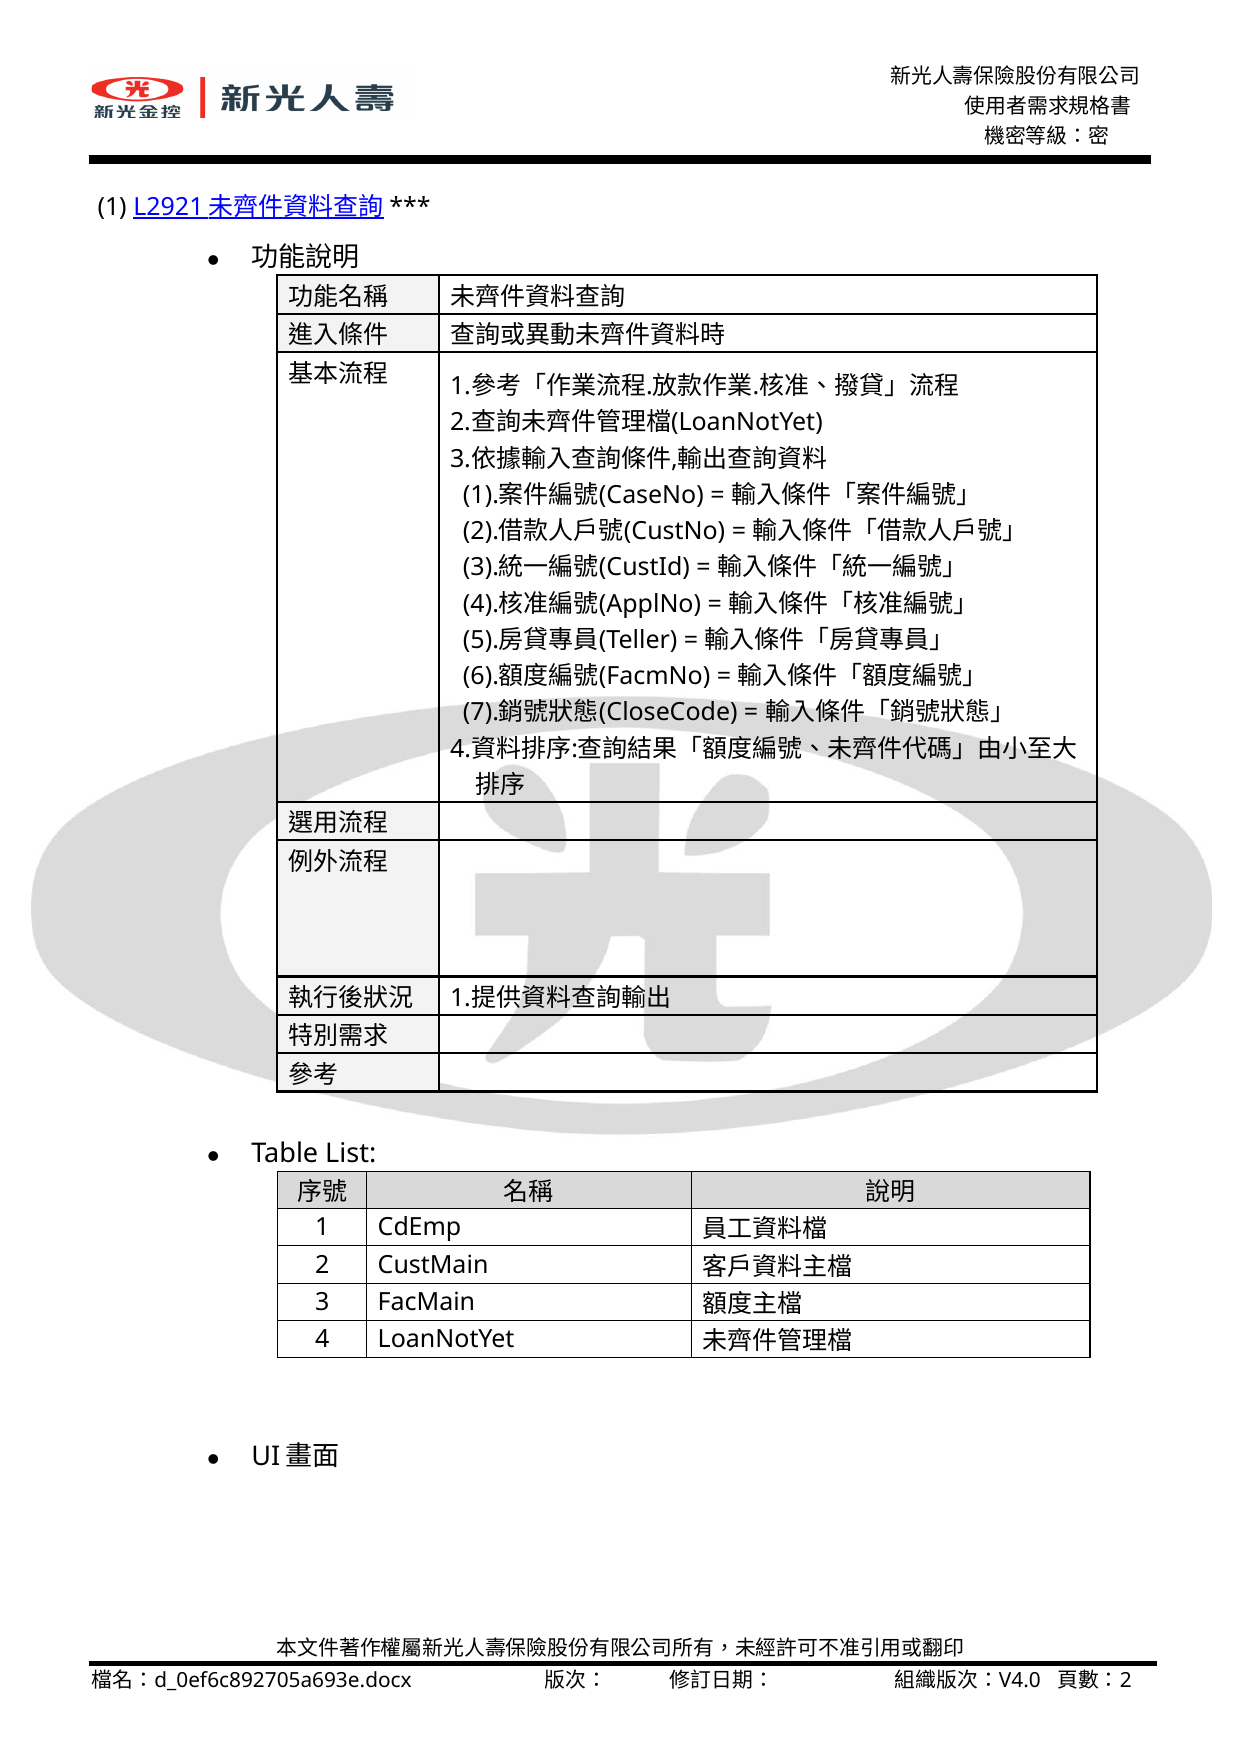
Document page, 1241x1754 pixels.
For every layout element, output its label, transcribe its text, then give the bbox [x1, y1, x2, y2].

table_cell 2 [278, 1246, 366, 1282]
table_cell 4 [278, 1321, 366, 1357]
table_cell [440, 841, 1096, 975]
table_cell 1.參考「作業流程.放款作業.核准、撥貸」流程 2.查詢未齊件管理檔(LoanNotYet) 3.依據輸入查詢條件,輸出查詢資料 (1).案件編號(CaseNo) = 輸入條件「案件編號」 (2).借款人戶號(CustNo) = 輸入條件「借款人戶號」 (3).統一編號(CustId) = 輸入條件「統一編號」 (4).核准編號(ApplNo) = 輸入條件「核准編號」 (5).房貸專員(Teller) = 輸入條件「房貸專員」 (6).額度編號(FacmNo) = 輸入條件「額度編號」 (7).銷號狀態(CloseCode) = 輸入條件「銷號狀態」 4.資料排序:查詢結果「額度編號、未齊件代碼」由小至大排序 [440, 353, 1096, 801]
subtitle L2921未齊件資料查詢 *** [97, 186, 1152, 222]
table_cell 客戶資料主檔 [692, 1246, 1089, 1282]
table_cell 參考 [278, 1054, 438, 1090]
table_cell 特別需求 [278, 1016, 438, 1052]
table_header 名稱 [367, 1172, 691, 1208]
table_cell 員工資料檔 [692, 1209, 1089, 1245]
table_cell 3 [278, 1284, 366, 1320]
table_cell CustMain [367, 1246, 691, 1282]
picture [25, 688, 1215, 1141]
list 功能說明 [207, 235, 1152, 274]
table_header 未齊件資料查詢 [440, 276, 1096, 313]
list Table List: [207, 1134, 1152, 1171]
table_header 說明 [692, 1172, 1089, 1208]
table_cell 未齊件管理檔 [692, 1321, 1089, 1357]
table_cell 選用流程 [278, 803, 438, 839]
table_cell 基本流程 [278, 353, 438, 801]
table_header 功能名稱 [278, 276, 438, 313]
table_header 序號 [278, 1172, 366, 1208]
picture [91, 61, 417, 118]
table_cell 進入條件 [278, 315, 438, 351]
table_cell CdEmp [367, 1209, 691, 1245]
table_cell [440, 803, 1096, 839]
table_cell [440, 1016, 1096, 1052]
table_cell 1.提供資料查詢輸出 [440, 978, 1096, 1014]
table_cell 額度主檔 [692, 1284, 1089, 1320]
table_cell 執行後狀況 [278, 978, 438, 1014]
table_cell LoanNotYet [367, 1321, 691, 1357]
table_cell FacMain [367, 1284, 691, 1320]
list UI畫面 [207, 1433, 1152, 1473]
table_cell 查詢或異動未齊件資料時 [440, 315, 1096, 351]
table_cell [440, 1054, 1096, 1090]
table_cell 1 [278, 1209, 366, 1245]
table_cell 例外流程 [278, 841, 438, 975]
